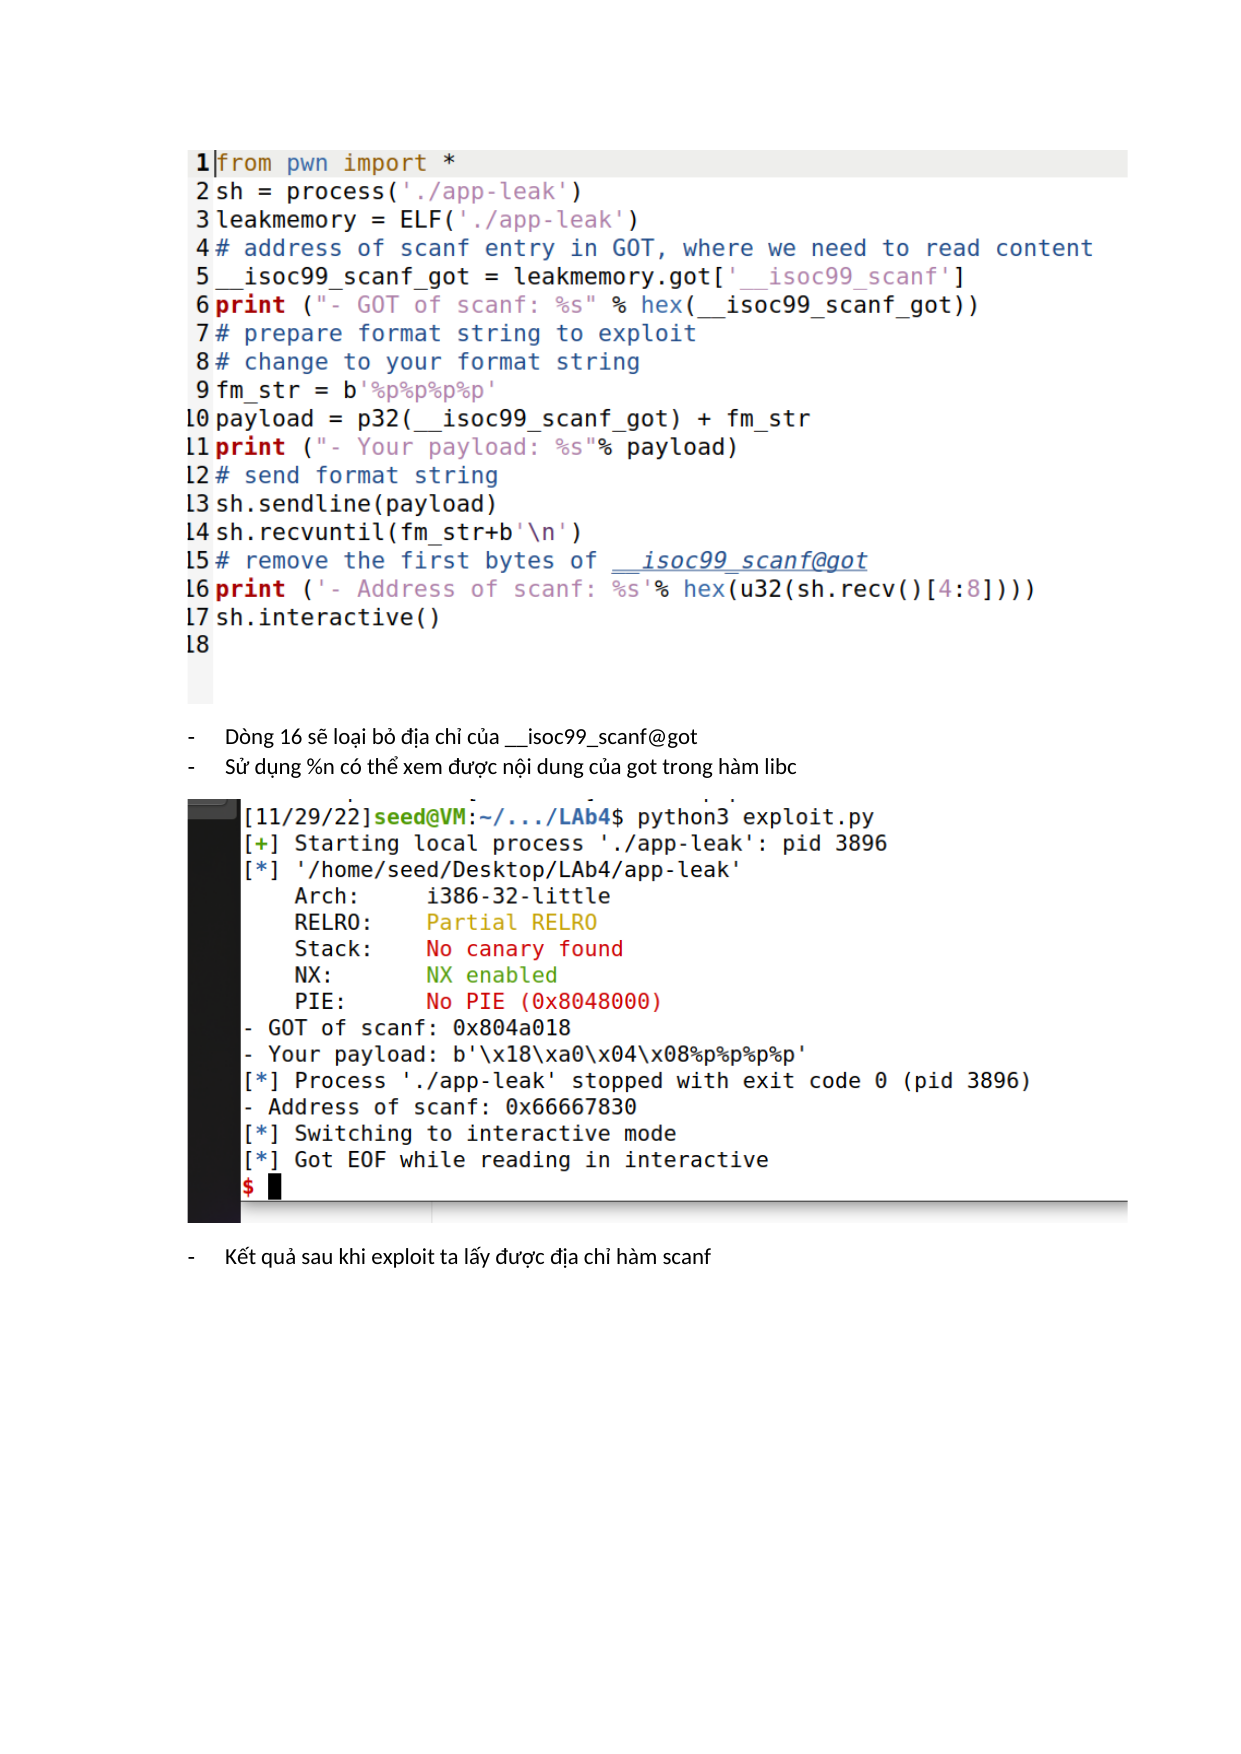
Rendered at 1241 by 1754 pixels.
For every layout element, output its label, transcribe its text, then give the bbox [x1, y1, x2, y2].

list Sử dụng %n có thể xem được nội dung của got trong hàm libc [187, 752, 1090, 781]
list Kết quả sau khi exploit ta lấy được địa chỉ hàm scanf [187, 1242, 1090, 1270]
picture [187, 799, 1128, 1223]
picture [187, 150, 1128, 704]
list Dòng 16 sẽ loại bỏ địa chỉ của __isoc99_scanf@got [187, 722, 1090, 750]
